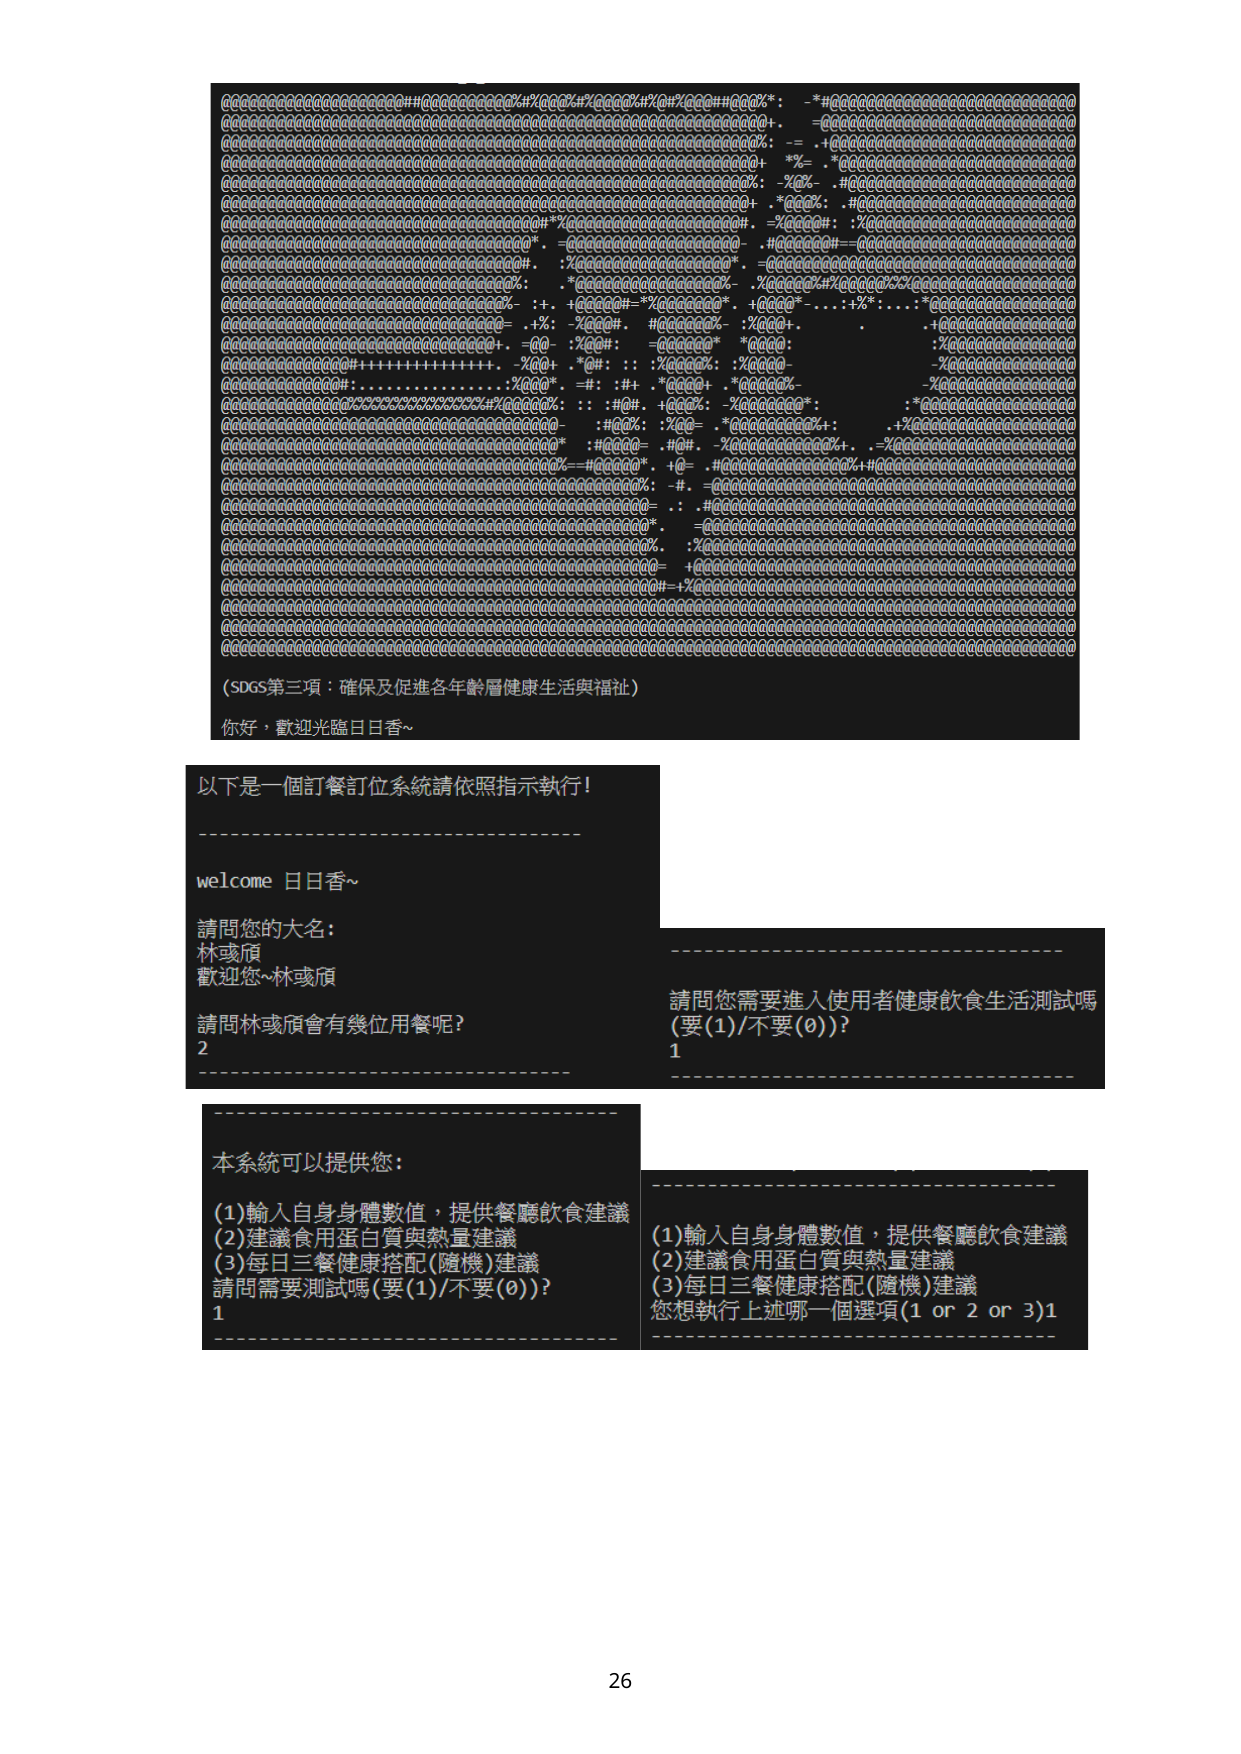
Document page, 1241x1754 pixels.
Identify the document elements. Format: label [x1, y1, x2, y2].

picture [185, 765, 1105, 1089]
picture [210, 83, 1080, 740]
picture [202, 1104, 1089, 1350]
